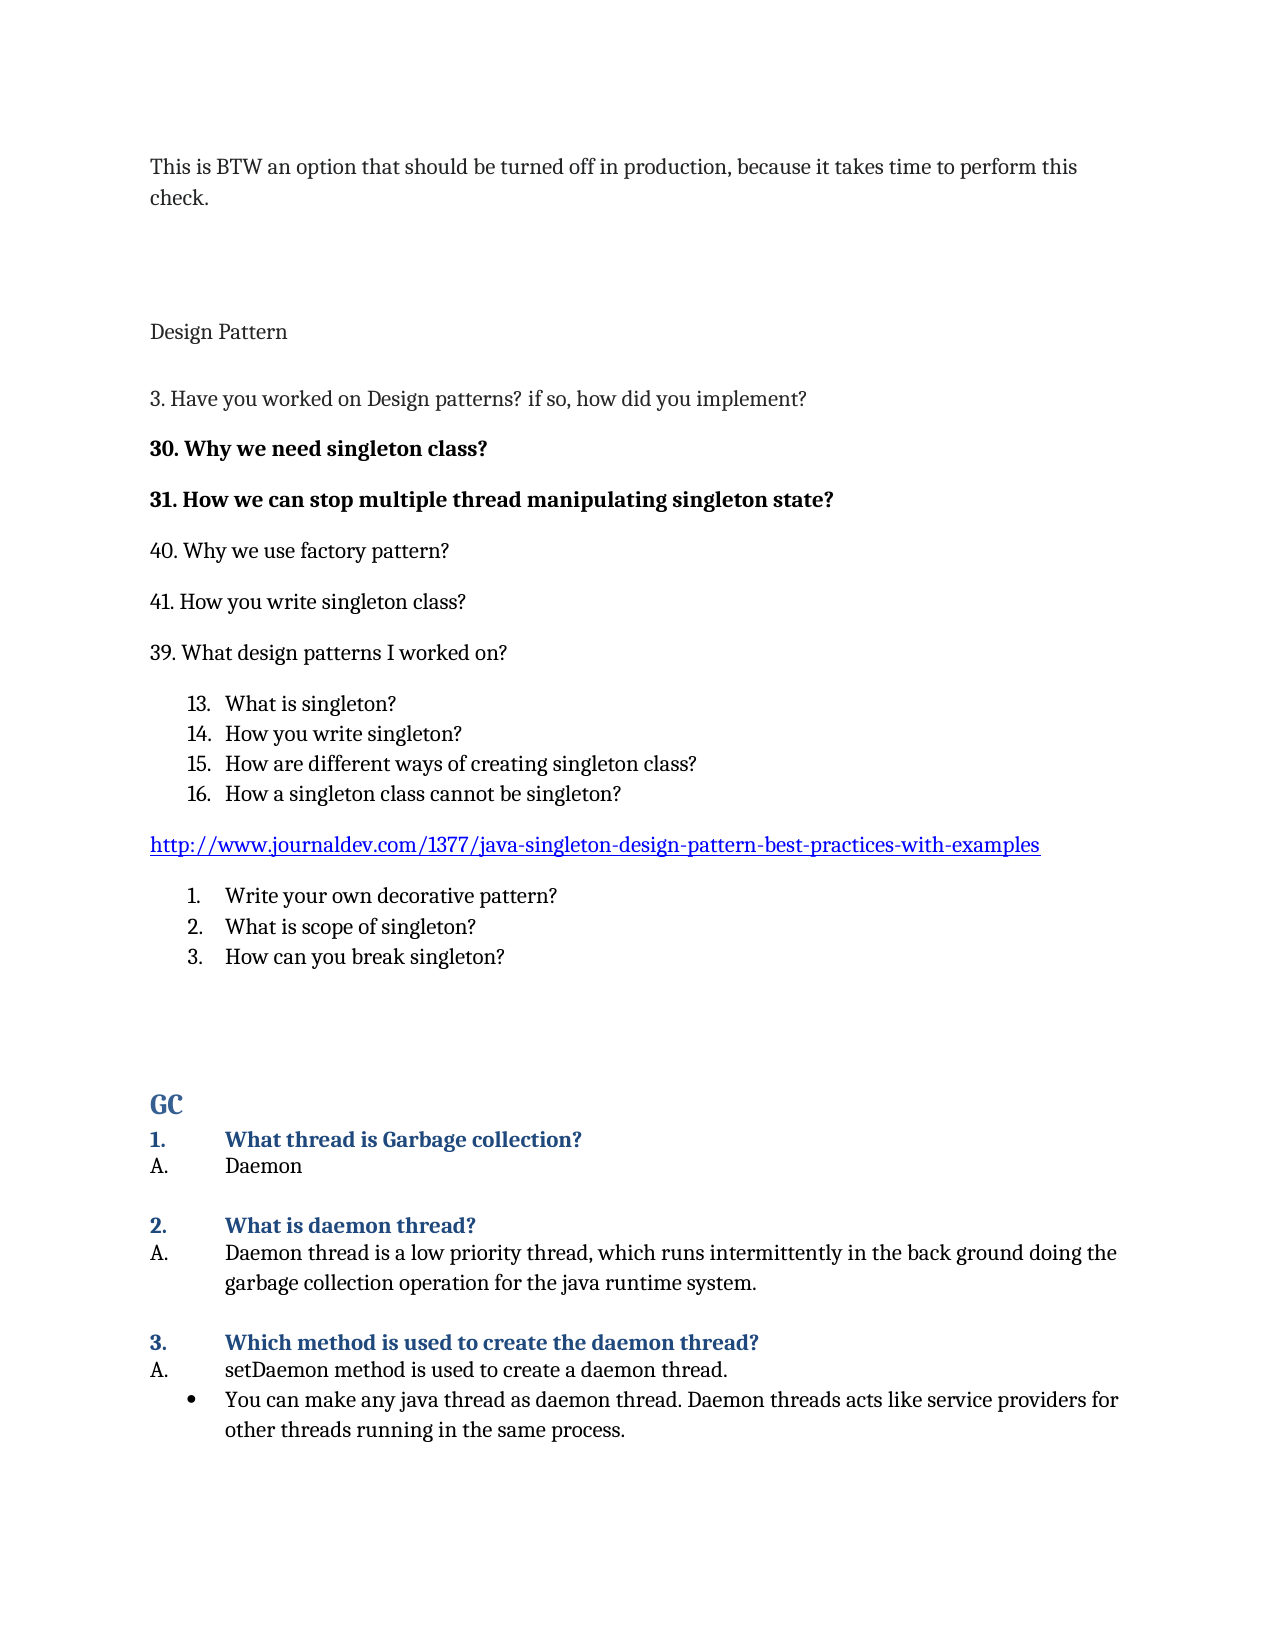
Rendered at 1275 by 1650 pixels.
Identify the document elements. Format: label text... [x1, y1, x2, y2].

list How a singleton class cannot be singleton? [187, 781, 1125, 808]
list What is daemon thread? [150, 1213, 1125, 1239]
list Daemon [150, 1153, 1125, 1179]
list What is singleton? [187, 691, 1125, 717]
text Design Pattern [150, 302, 1125, 346]
text 30. Why we need singleton class? [150, 435, 1125, 462]
text 3. Have you worked on Design patterns? if so, how did you implement? [150, 369, 1125, 412]
list What thread is Garbage collection? [150, 1126, 1125, 1153]
list Write your own decorative pattern? [187, 883, 1125, 910]
text 39. What design patterns I worked on? [150, 639, 1125, 666]
list How are different ways of creating singleton class? [187, 751, 1125, 777]
text 31. How we can stop multiple thread manipulating singleton state? [150, 486, 1125, 513]
list You can make any java thread as daemon thread. Daemon threads acts like service providers for other threads running in the same process. [187, 1387, 1125, 1443]
list How can you break singleton? [187, 944, 1125, 970]
list Daemon thread is a low priority thread, which runs intermittently in the back ground doing the garbage collection operation for the java runtime system. [150, 1239, 1125, 1296]
list What is scope of singleton? [187, 913, 1125, 940]
subtitle GC [150, 1088, 1125, 1121]
text This is BTW an option that should be turned off in production, because it takes time to perform this check. [150, 150, 1125, 211]
list setDaemon method is used to create a daemon thread. [150, 1356, 1125, 1383]
list How you write singleton? [187, 721, 1125, 747]
text 41. How you write singleton class? [150, 588, 1125, 615]
text 40. Why we use factory pattern? [150, 537, 1125, 564]
text http://www.journaldev.com/1377/java-singleton-design-pattern-best-practices-with-examples [150, 832, 1125, 859]
list Which method is used to create the daemon thread? [150, 1330, 1125, 1356]
